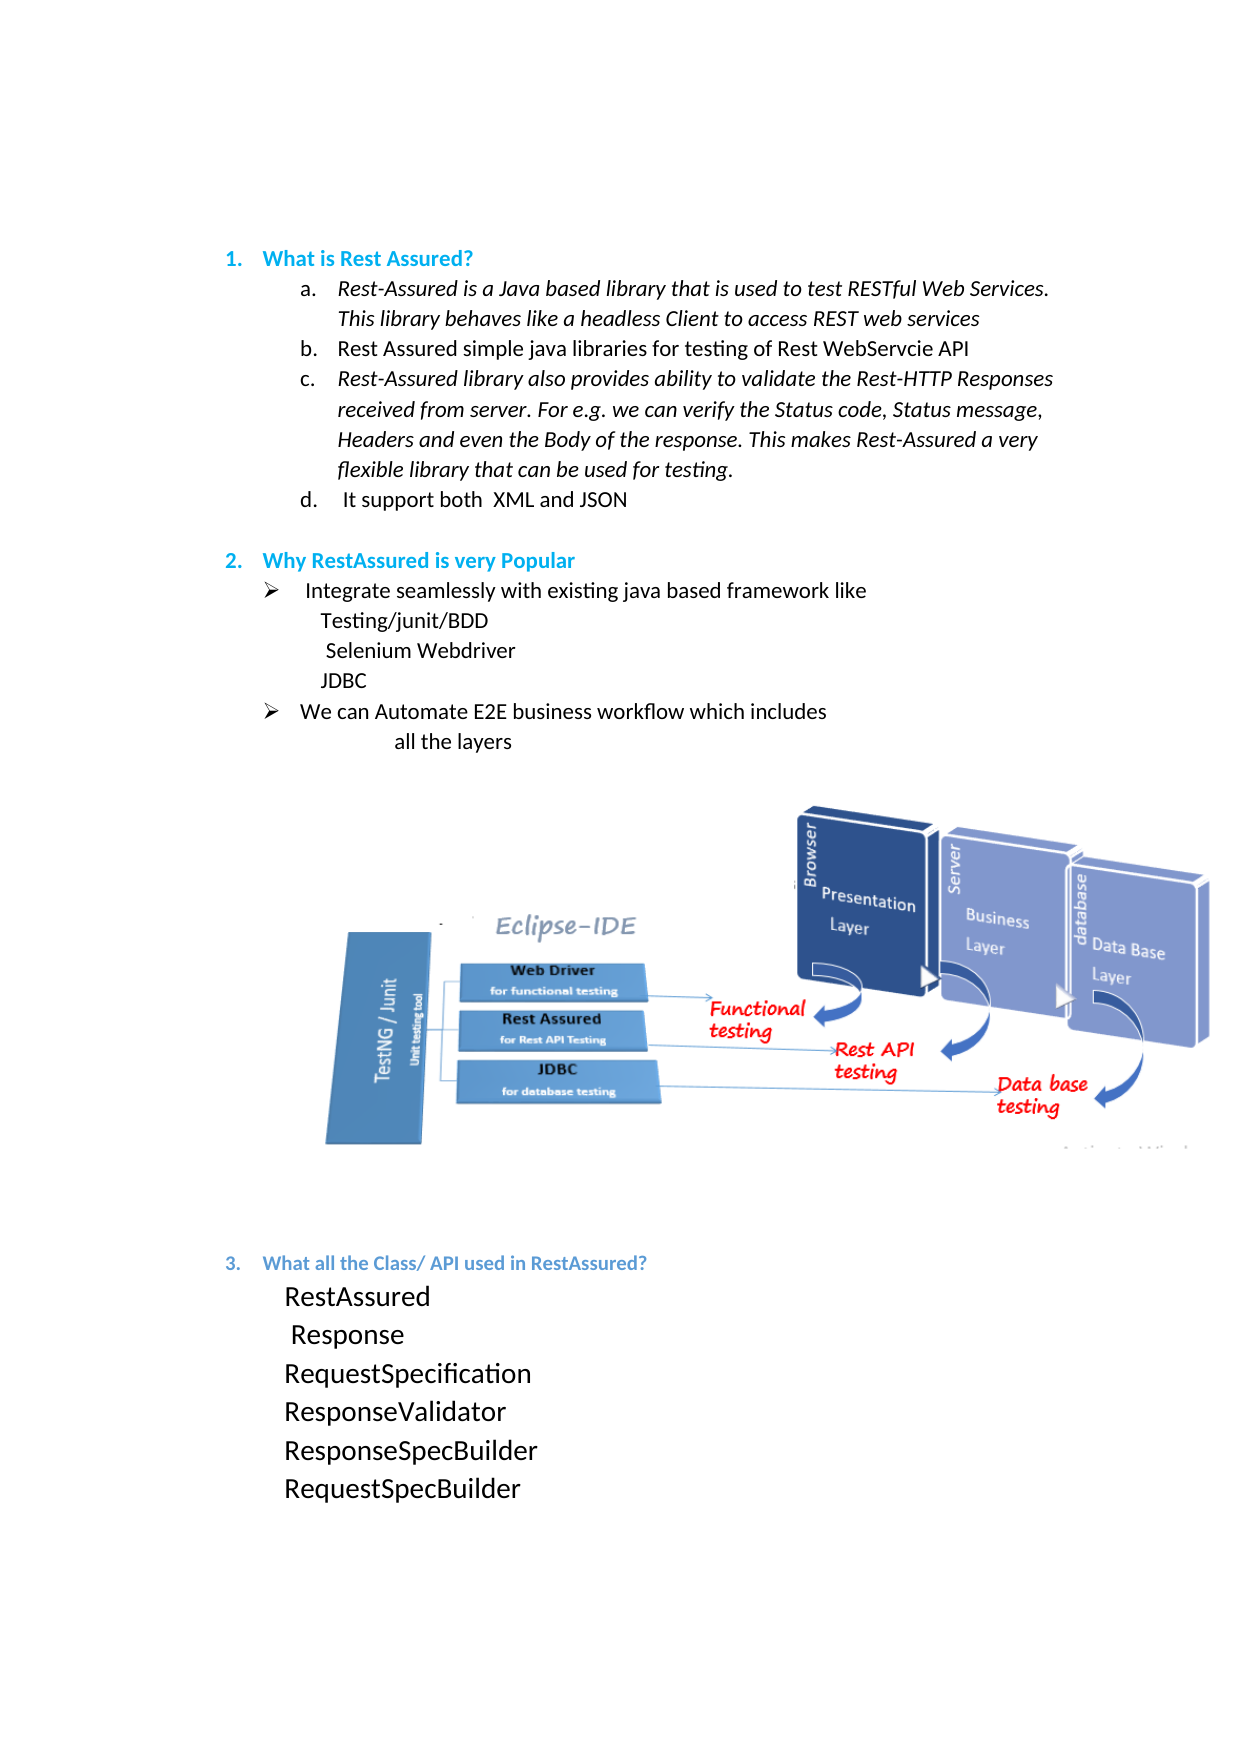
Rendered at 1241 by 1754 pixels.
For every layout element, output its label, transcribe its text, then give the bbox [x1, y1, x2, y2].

list Integrate seamlessly with existing java based framework like [262, 576, 1090, 604]
list RestAssured [225, 1278, 1090, 1314]
list What all the Class/ API used in RestAssured? [225, 1251, 1090, 1276]
list RequestSpecBuilder [225, 1470, 1090, 1506]
list Response [225, 1316, 1090, 1352]
list Rest-Assured library also provides ability to validate the Rest-HTTP Responses received from server. For e.g. we can verify the Status code, Status message, Headers and even the Body of the response. This makes Rest-Assured a very flexible library that can be used for testing. [300, 364, 1090, 483]
picture [299, 787, 1240, 1156]
list ResponseValidator [225, 1393, 1090, 1429]
list What is Rest Assured? [225, 244, 1090, 272]
list Selenium Webdriver [300, 636, 1090, 664]
list JDBC [300, 667, 1090, 695]
list all the layers [337, 727, 1090, 755]
list ResponseSpecBuilder [225, 1432, 1090, 1467]
list Rest Assured simple java libraries for testing of Rest WebServcie API [300, 334, 1090, 362]
list We can Automate E2E business workflow which includes [262, 697, 1090, 725]
list Why RestAssured is very Popular [225, 546, 1090, 574]
list RequestSpecification [225, 1355, 1090, 1391]
list Rest-Assured is a Java based library that is used to test RESTful Web Services. This library behaves like a headless Client to access REST web services [300, 274, 1090, 332]
list Testing/junit/BDD [300, 606, 1090, 634]
list It support both XML and JSON [300, 485, 1090, 513]
